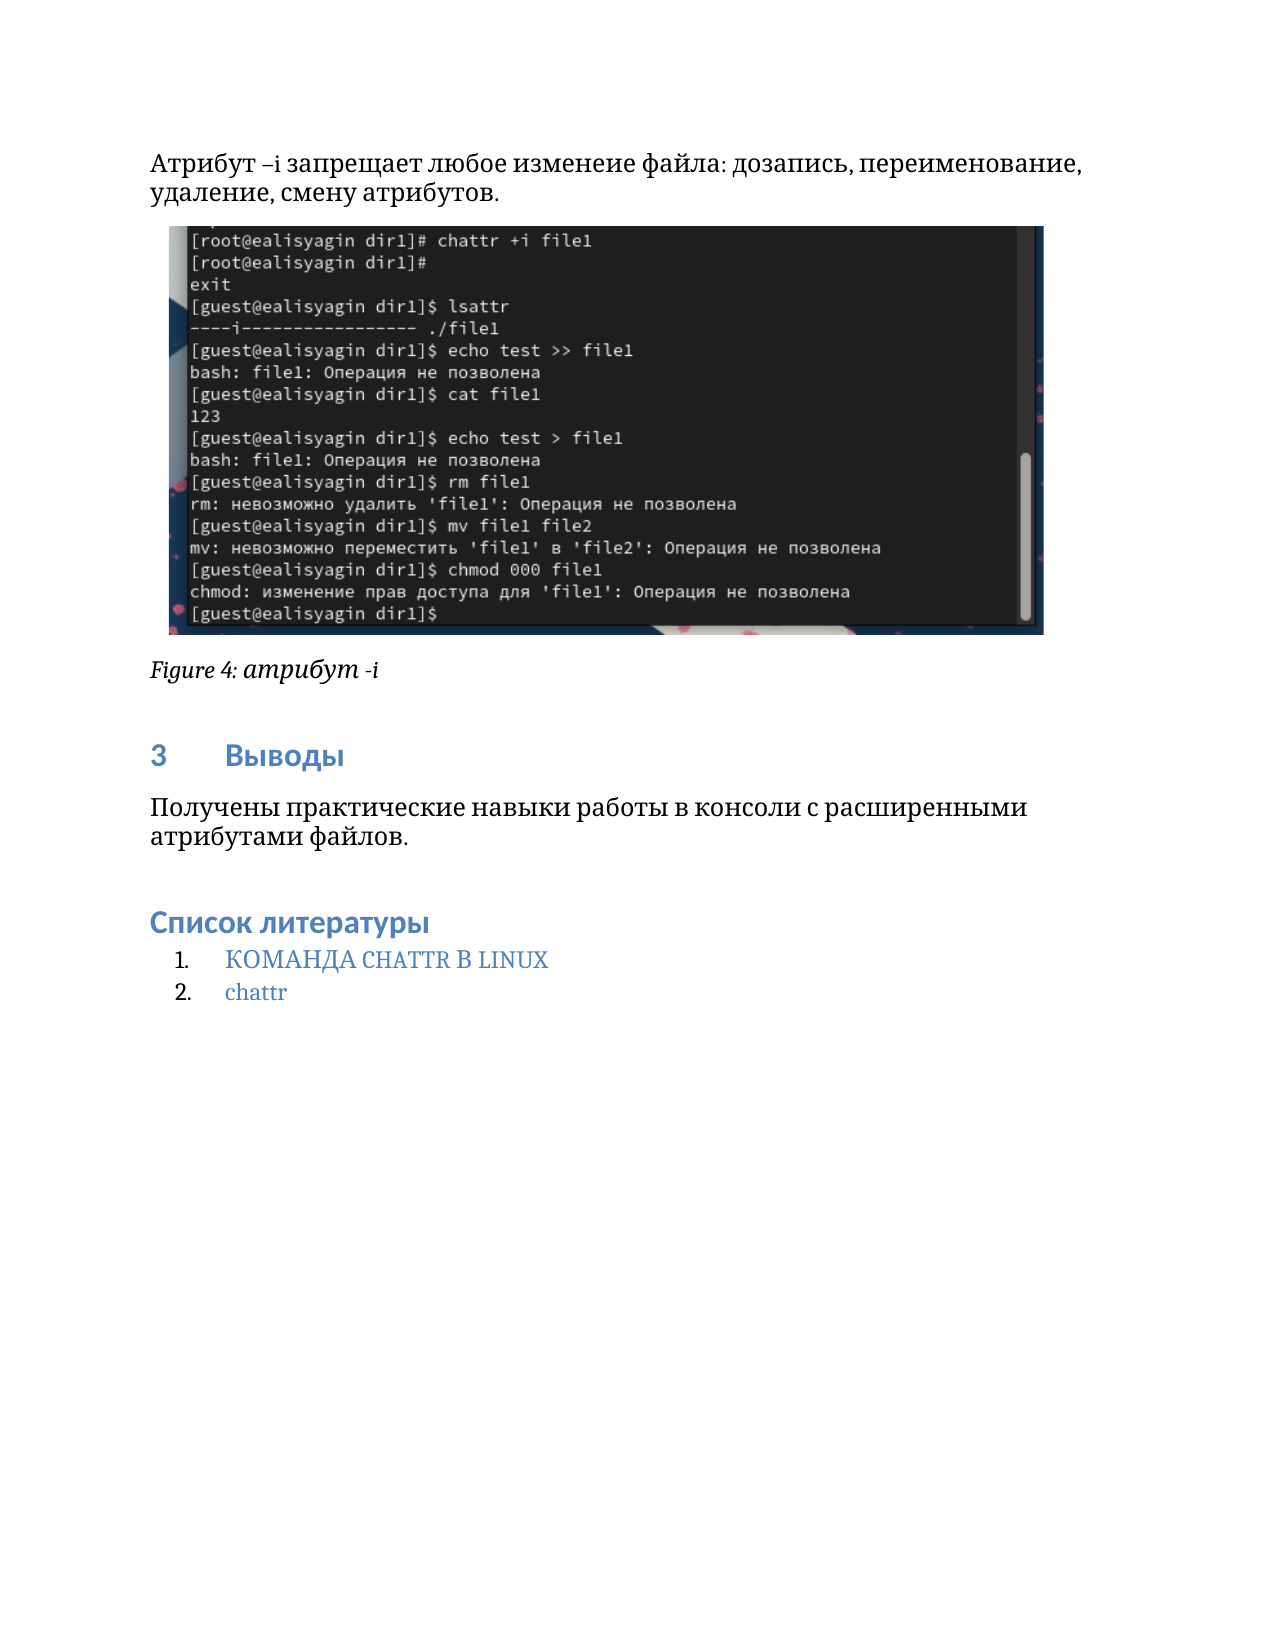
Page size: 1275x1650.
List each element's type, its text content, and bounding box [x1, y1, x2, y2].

text Figure 4: атрибут -i [150, 656, 1125, 684]
subtitle 3 Выводы [150, 734, 1125, 775]
list КОМАНДА CHATTR В LINUX [175, 946, 1125, 974]
subtitle Список литературы [150, 901, 1125, 942]
text Получены практические навыки работы в консоли с расширенными атрибутами файлов. [150, 794, 1125, 851]
picture [168, 226, 1044, 635]
text Атрибут –i запрещает любое изменеие файла: дозапись, переименование, удаление, смену атрибутов. [150, 150, 1125, 207]
list chattr [175, 978, 1125, 1007]
